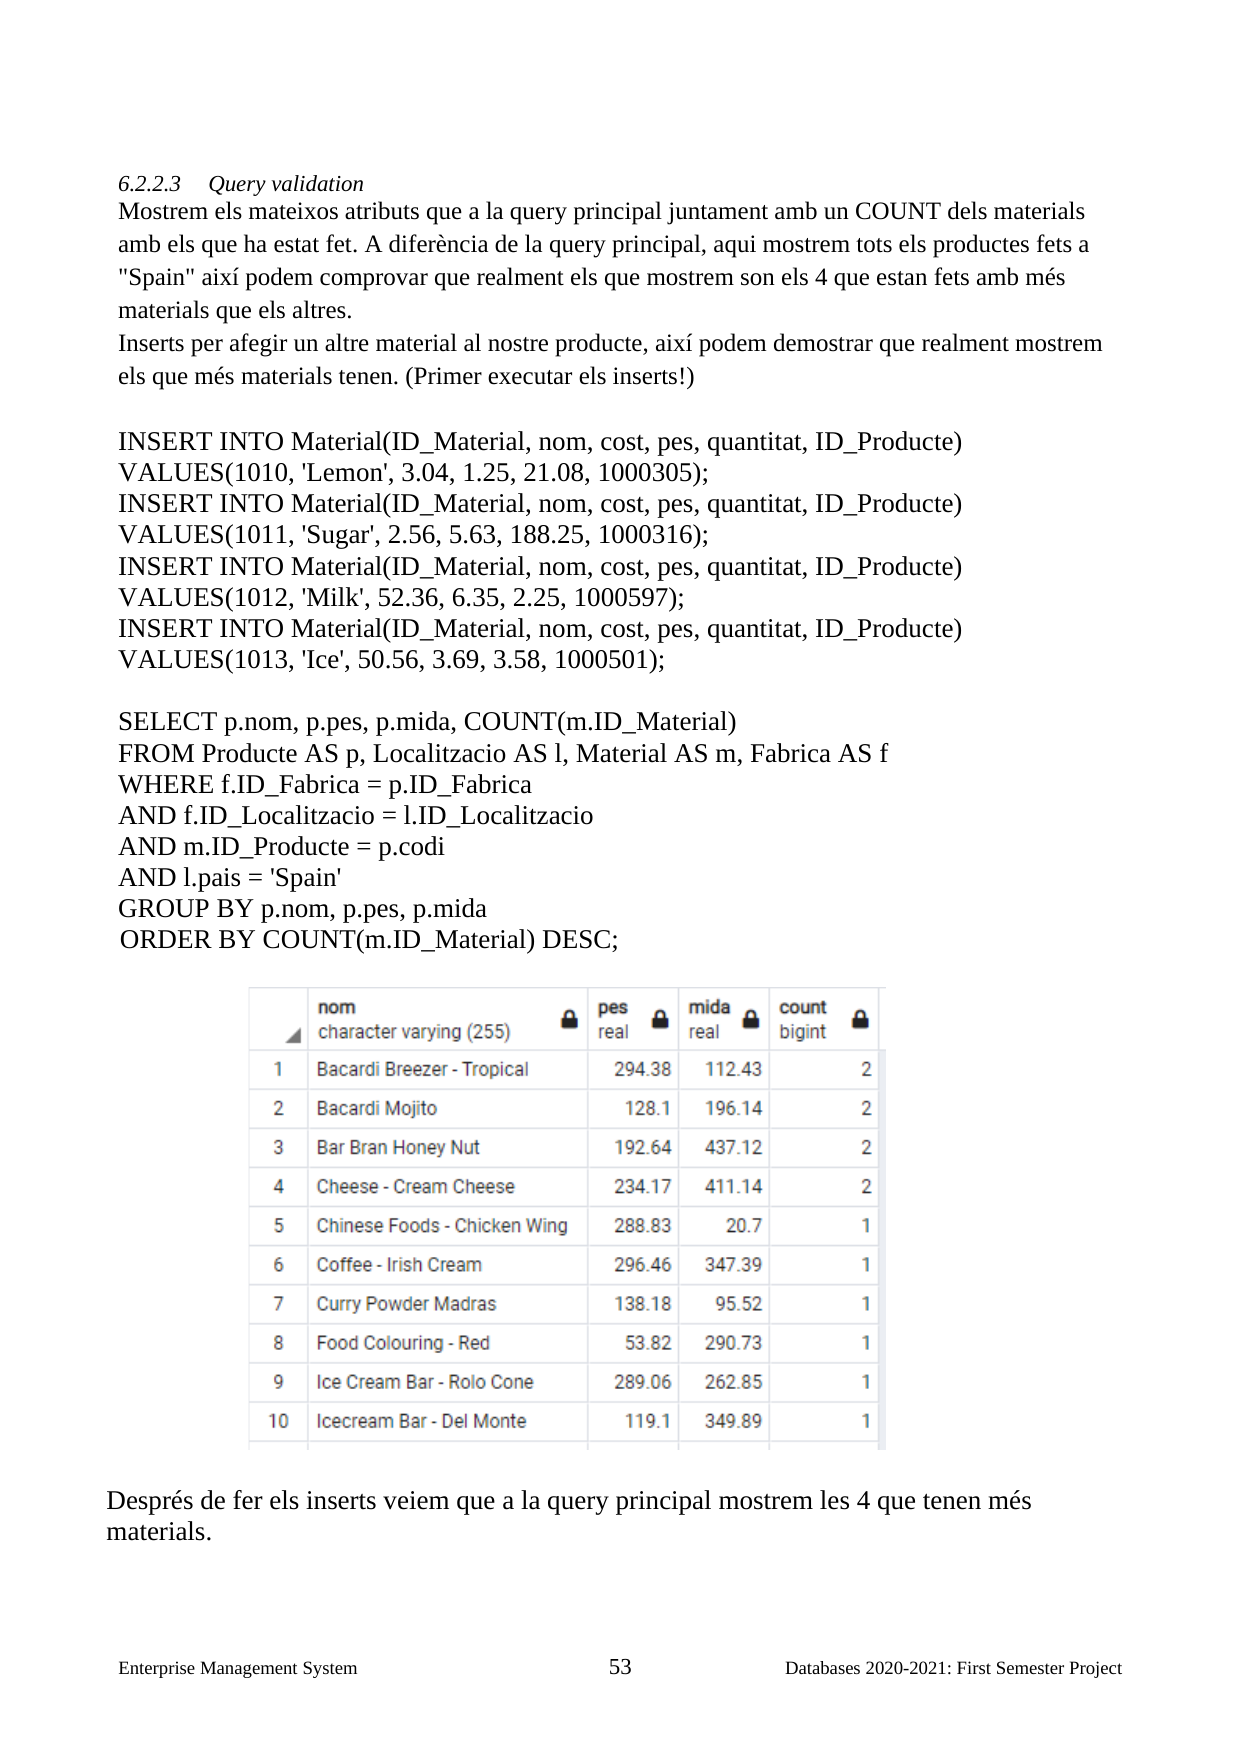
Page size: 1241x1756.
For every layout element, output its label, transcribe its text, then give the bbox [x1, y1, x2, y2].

list Query validation [118, 169, 1134, 196]
text Mostrem els mateixos atributs que a la query principal juntament amb un COUNT dels materials amb els que ha estat fet. A diferència de la query principal, aqui mostrem tots els productes fets a "Spain" així podem comprovar que realment els que mostrem son els 4 que estan fets amb més materials que els altres. [118, 196, 1134, 324]
text GROUP BY p.nom, p.pes, p.mida [118, 892, 1134, 923]
text AND l.pais = 'Spain' [118, 861, 1134, 892]
text AND m.ID_Producte = p.codi [118, 830, 1134, 861]
text INSERT INTO Material(ID_Material, nom, cost, pes, quantitat, ID_Producte) [118, 550, 1134, 581]
text INSERT INTO Material(ID_Material, nom, cost, pes, quantitat, ID_Producte) [118, 425, 1134, 456]
text WHERE f.ID_Fabrica = p.ID_Fabrica [118, 768, 1134, 799]
text SELECT p.nom, p.pes, p.mida, COUNT(m.ID_Material) [118, 706, 1134, 737]
text AND f.ID_Localitzacio = l.ID_Localitzacio [118, 799, 1134, 830]
picture [248, 987, 886, 1450]
text Després de fer els inserts veiem que a la query principal mostrem les 4 que tenen més materials. [106, 1484, 1134, 1546]
text INSERT INTO Material(ID_Material, nom, cost, pes, quantitat, ID_Producte) [118, 487, 1134, 519]
text INSERT INTO Material(ID_Material, nom, cost, pes, quantitat, ID_Producte) [118, 612, 1134, 643]
text FROM Producte AS p, Localitzacio AS l, Material AS m, Fabrica AS f [118, 737, 1134, 768]
text VALUES(1011, 'Sugar', 2.56, 5.63, 188.25, 1000316); [118, 519, 1134, 550]
text VALUES(1012, 'Milk', 52.36, 6.35, 2.25, 1000597); [118, 581, 1134, 612]
text Inserts per afegir un altre material al nostre producte, així podem demostrar que realment mostrem els que més materials tenen. (Primer executar els inserts!) [118, 328, 1134, 390]
text VALUES(1013, 'Ice', 50.56, 3.69, 3.58, 1000501); [118, 643, 1134, 674]
text ORDER BY COUNT(m.ID_Material) DESC; [106, 923, 1134, 955]
text VALUES(1010, 'Lemon', 3.04, 1.25, 21.08, 1000305); [118, 456, 1134, 487]
